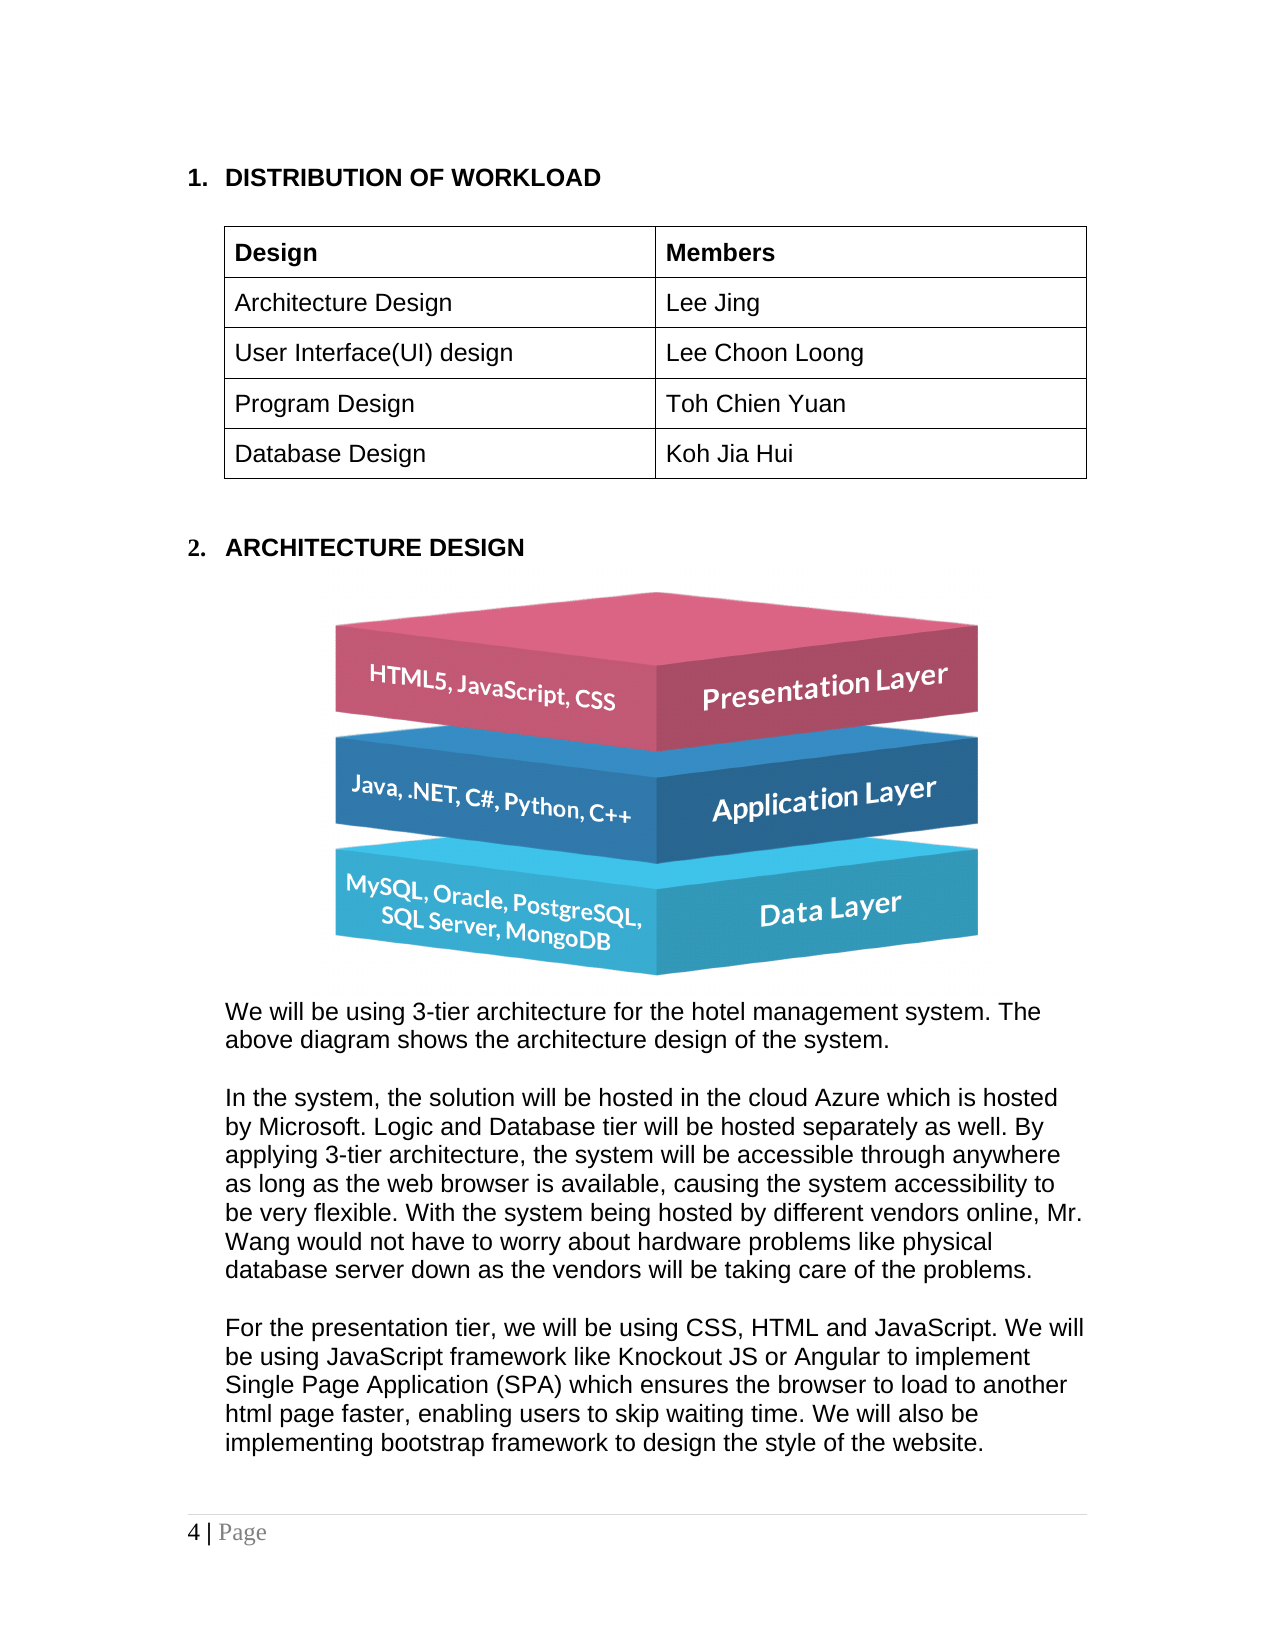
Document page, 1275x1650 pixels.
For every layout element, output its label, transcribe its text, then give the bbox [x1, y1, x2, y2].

table_cell User Interface(UI) design [225, 328, 655, 377]
table_cell Lee Jing [656, 278, 1086, 327]
table_cell Toh Chien Yuan [656, 379, 1086, 428]
subtitle DISTRIBUTION OF WORKLOAD [187, 162, 1087, 191]
text For the presentation tier, we will be using CSS, HTML and JavaScript. We will be using JavaScript framework like Knockout JS or Angular to implement Single Page Application (SPA) which ensures the browser to load to another html page faster, enabling users to skip waiting time. We will also be implementing bootstrap framework to design the style of the website. [225, 1313, 1087, 1456]
text In the system, the solution will be hosted in the cloud Azure which is hosted by Microsoft. Logic and Database tier will be hosted separately as well. By applying 3-tier architecture, the system will be accessible through anywhere as long as the web browser is available, causing the system accessibility to be very flexible. With the system being hosted by different vendors online, Mr. Wang would not have to worry about hardware problems like physical database server down as the vendors will be taking care of the problems. [225, 1083, 1087, 1284]
text We will be using 3-tier architecture for the hotel management system. The above diagram shows the architecture design of the system. [225, 996, 1087, 1054]
table_header Design [225, 227, 655, 277]
table_header Members [656, 227, 1086, 277]
table_cell Program Design [225, 379, 655, 428]
table_cell Koh Jia Hui [656, 429, 1086, 478]
table_cell Lee Choon Loong [656, 328, 1086, 377]
picture [309, 568, 1003, 997]
table_cell Architecture Design [225, 278, 655, 327]
table_cell Database Design [225, 429, 655, 478]
subtitle ARCHITECTURE DESIGN [187, 533, 1087, 562]
